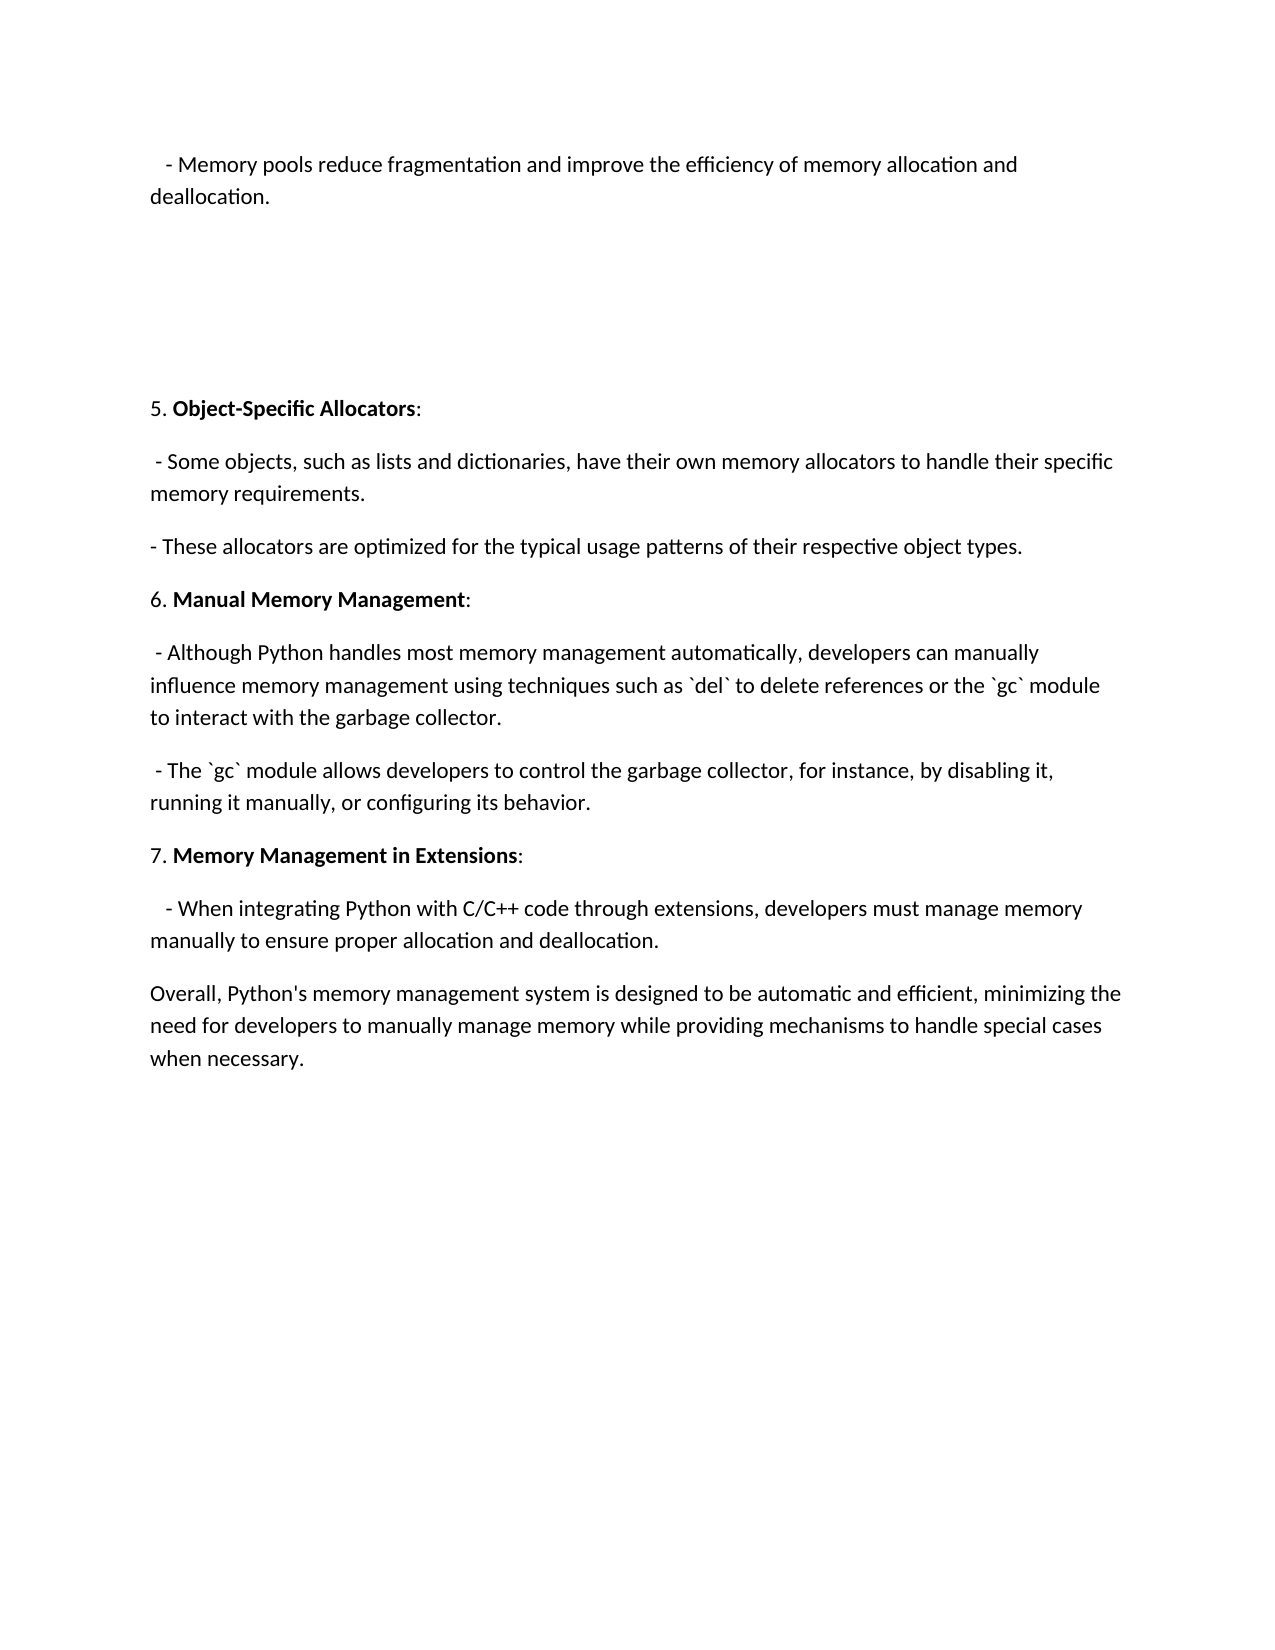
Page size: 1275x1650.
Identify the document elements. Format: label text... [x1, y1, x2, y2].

text - Some objects, such as lists and dictionaries, have their own memory allocators to handle their specific memory requirements. [150, 447, 1125, 507]
text 7. Memory Management in Extensions: [150, 841, 1125, 869]
text Overall, Python's memory management system is designed to be automatic and efficient, minimizing the need for developers to manually manage memory while providing mechanisms to handle special cases when necessary. [150, 979, 1125, 1072]
text 5. Object-Specific Allocators: [150, 394, 1125, 422]
text - Although Python handles most memory management automatically, developers can manually influence memory management using techniques such as `del` to delete references or the `gc` module to interact with the garbage collector. [150, 638, 1125, 731]
text - Memory pools reduce fragmentation and improve the efficiency of memory allocation and deallocation. [150, 150, 1125, 210]
text - These allocators are optimized for the typical usage patterns of their respective object types. [150, 532, 1125, 561]
text - When integrating Python with C/C++ code through extensions, developers must manage memory manually to ensure proper allocation and deallocation. [150, 894, 1125, 954]
text - The `gc` module allows developers to control the garbage collector, for instance, by disabling it, running it manually, or configuring its behavior. [150, 756, 1125, 816]
text 6. Manual Memory Management: [150, 586, 1125, 613]
